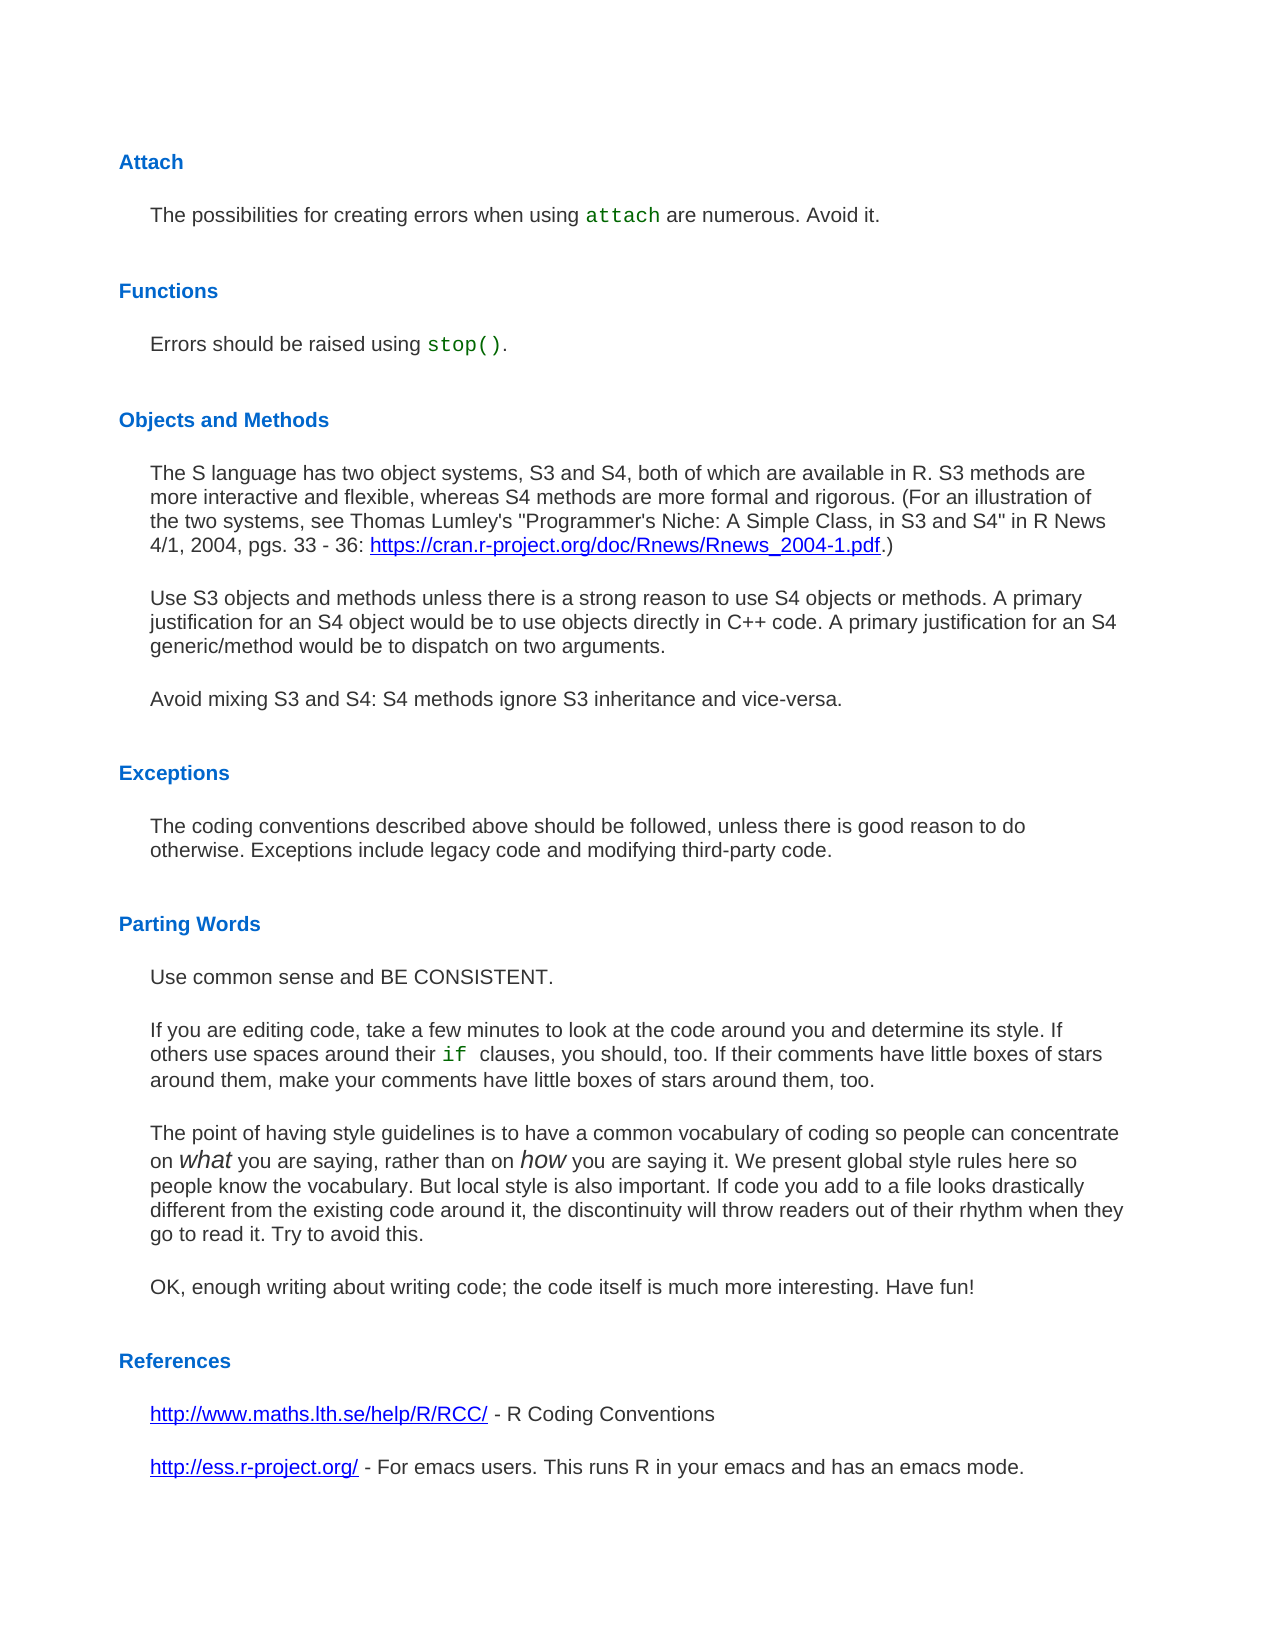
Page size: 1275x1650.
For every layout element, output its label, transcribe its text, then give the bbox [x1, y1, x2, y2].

text Errors should be raised using stop(). [150, 332, 1125, 358]
text http://ess.r-project.org/ - For emacs users. This runs R in your emacs and has an emacs mode. [150, 1455, 1125, 1479]
text Avoid mixing S3 and S4: S4 methods ignore S3 inheritance and vice-versa. [150, 687, 1125, 711]
text The S language has two object systems, S3 and S4, both of which are available in R. S3 methods are more interactive and flexible, whereas S4 methods are more formal and rigorous. (For an illustration of the two systems, see Thomas Lumley's "Programmer's Niche: A Simple Class, in S3 and S4" in R News 4/1, 2004, pgs. 33 - 36: https://cran.r-project.org/doc/Rnews/Rnews_2004-1.pdf.) [150, 461, 1125, 557]
text The point of having style guidelines is to have a common vocabulary of coding so people can concentrate on what you are saying, rather than on how you are saying it. We present global style rules here so people know the vocabulary. But local style is also important. If code you add to a file looks drastically different from the existing code around it, the discontinuity will throw readers out of their rhythm when they go to read it. Try to avoid this. [150, 1121, 1125, 1246]
text OK, enough writing about writing code; the code itself is much more interesting. Have fun! [150, 1275, 1125, 1299]
text The possibilities for creating errors when using attach are numerous. Avoid it. [150, 203, 1125, 229]
text http://www.maths.lth.se/help/R/RCC/ - R Coding Conventions [150, 1402, 1125, 1426]
text If you are editing code, take a few minutes to look at the code around you and determine its style. If others use spaces around their if clauses, you should, too. If their comments have little boxes of stars around them, make your comments have little boxes of stars around them, too. [150, 1018, 1125, 1092]
text The coding conventions described above should be followed, unless there is good reason to do otherwise. Exceptions include legacy code and modifying third-party code. [150, 814, 1125, 862]
text References [119, 1349, 1125, 1373]
text Functions [119, 279, 1125, 303]
text Exceptions [119, 761, 1125, 785]
text Attach [119, 150, 1125, 174]
text Parting Words [119, 912, 1125, 936]
text Use common sense and BE CONSISTENT. [150, 965, 1125, 989]
text Use S3 objects and methods unless there is a strong reason to use S4 objects or methods. A primary justification for an S4 object would be to use objects directly in C++ code. A primary justification for an S4 generic/method would be to dispatch on two arguments. [150, 586, 1125, 658]
text Objects and Methods [119, 408, 1125, 432]
